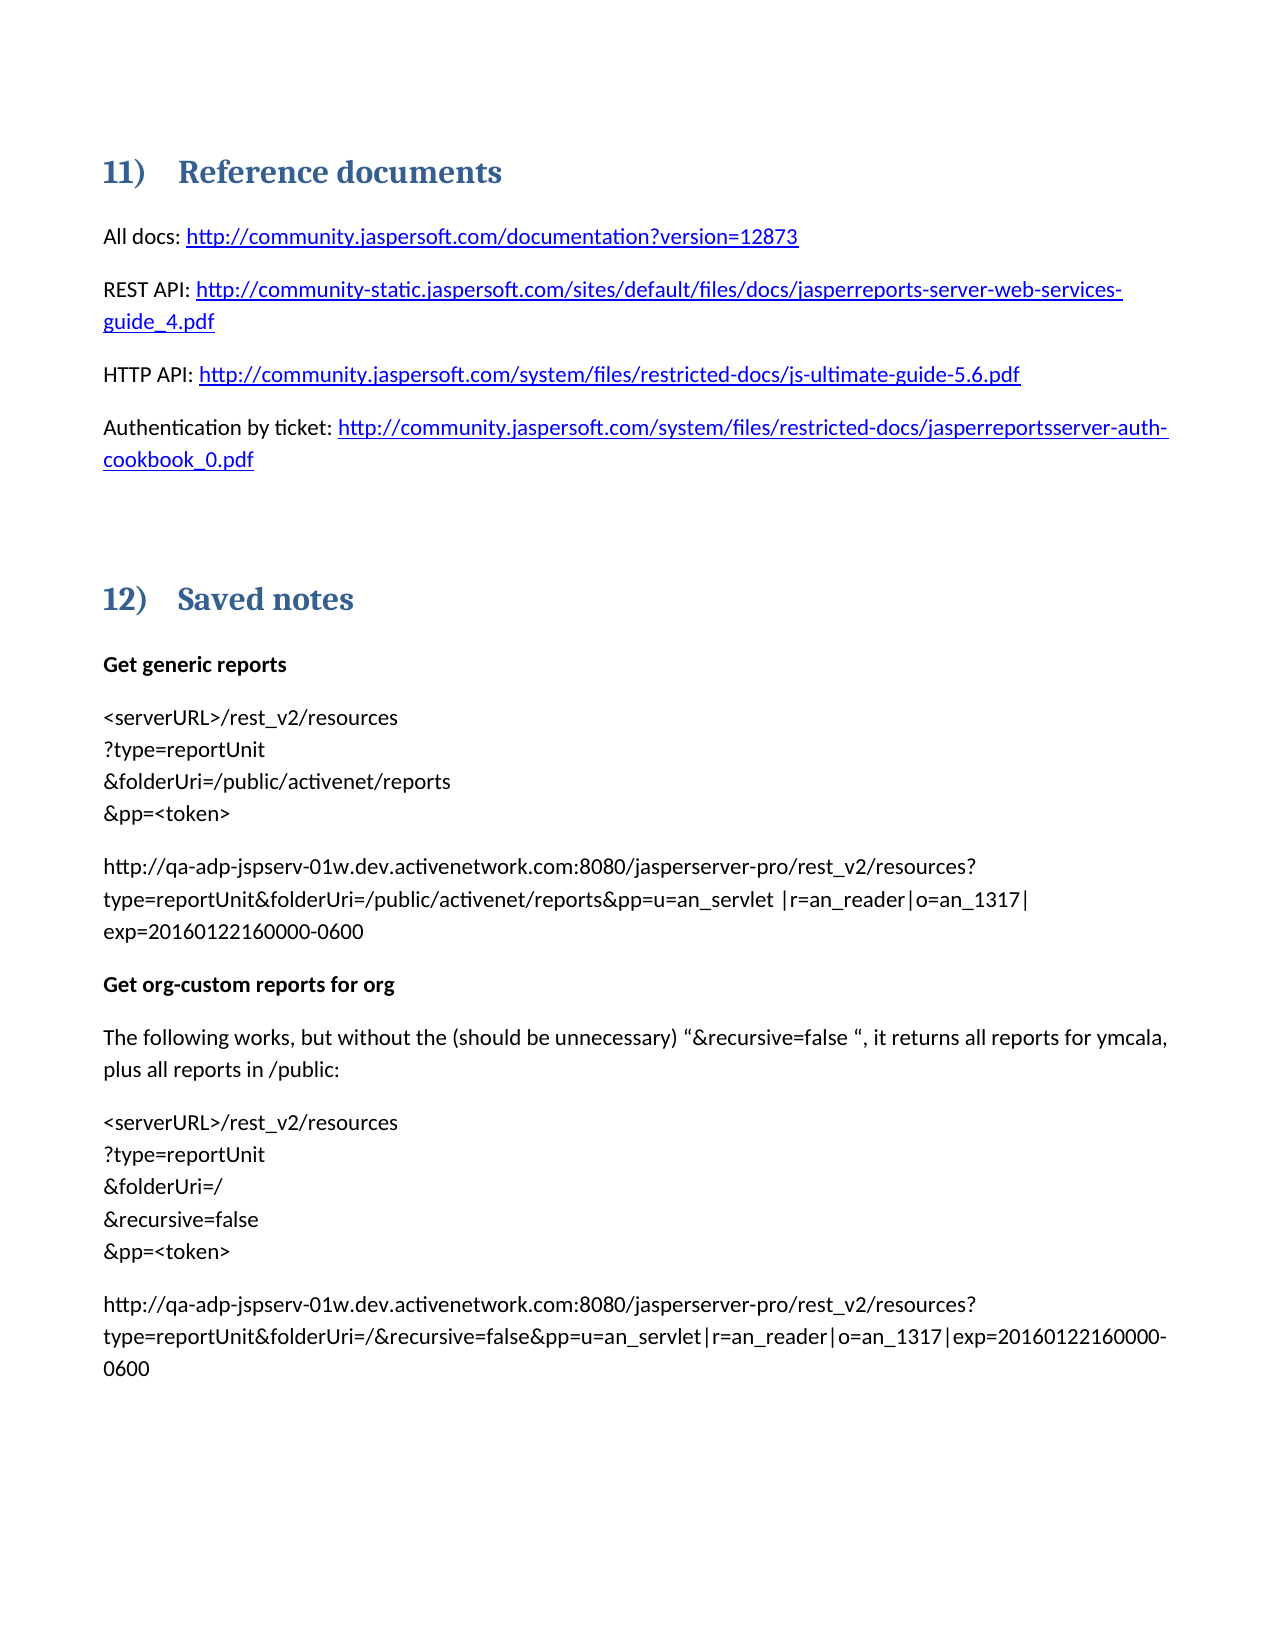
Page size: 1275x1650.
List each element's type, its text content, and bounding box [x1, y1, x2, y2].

text All docs: http://community.jaspersoft.com/documentation?version=12873 [103, 222, 1191, 250]
text http://qa-adp-jspserv-01w.dev.activenetwork.com:8080/jasperserver-pro/rest_v2/resources?type=reportUnit&folderUri=/&recursive=false&pp=u=an_servlet|r=an_reader|o=an_1317|exp=20160122160000-0600 [103, 1290, 1191, 1382]
subtitle Saved notes [103, 581, 1191, 619]
text Get generic reports [103, 650, 1191, 678]
subtitle Reference documents [103, 153, 1191, 191]
text http://qa-adp-jspserv-01w.dev.activenetwork.com:8080/jasperserver-pro/rest_v2/resources?type=reportUnit&folderUri=/public/activenet/reports&pp=u=an_servlet |r=an_reader|o=an_1317|exp=20160122160000-0600 [103, 852, 1191, 945]
text The following works, but without the (should be unnecessary) “&recursive=false “, it returns all reports for ymcala, plus all reports in /public: [103, 1023, 1191, 1083]
text Get org-custom reports for org [103, 970, 1191, 998]
text <serverURL>/rest_v2/resources ?type=reportUnit &folderUri=/public/activenet/reports &pp=<token> [103, 703, 1191, 827]
text Authentication by ticket: http://community.jaspersoft.com/system/files/restricted-docs/jasperreportsserver-auth-cookbook_0.pdf [103, 413, 1191, 474]
text HTTP API: http://community.jaspersoft.com/system/files/restricted-docs/js-ultimate-guide-5.6.pdf [103, 360, 1191, 388]
text REST API: http://community-static.jaspersoft.com/sites/default/files/docs/jasperreports-server-web-services-guide_4.pdf [103, 275, 1191, 335]
text <serverURL>/rest_v2/resources ?type=reportUnit &folderUri=/ &recursive=false &pp=<token> [103, 1108, 1191, 1265]
